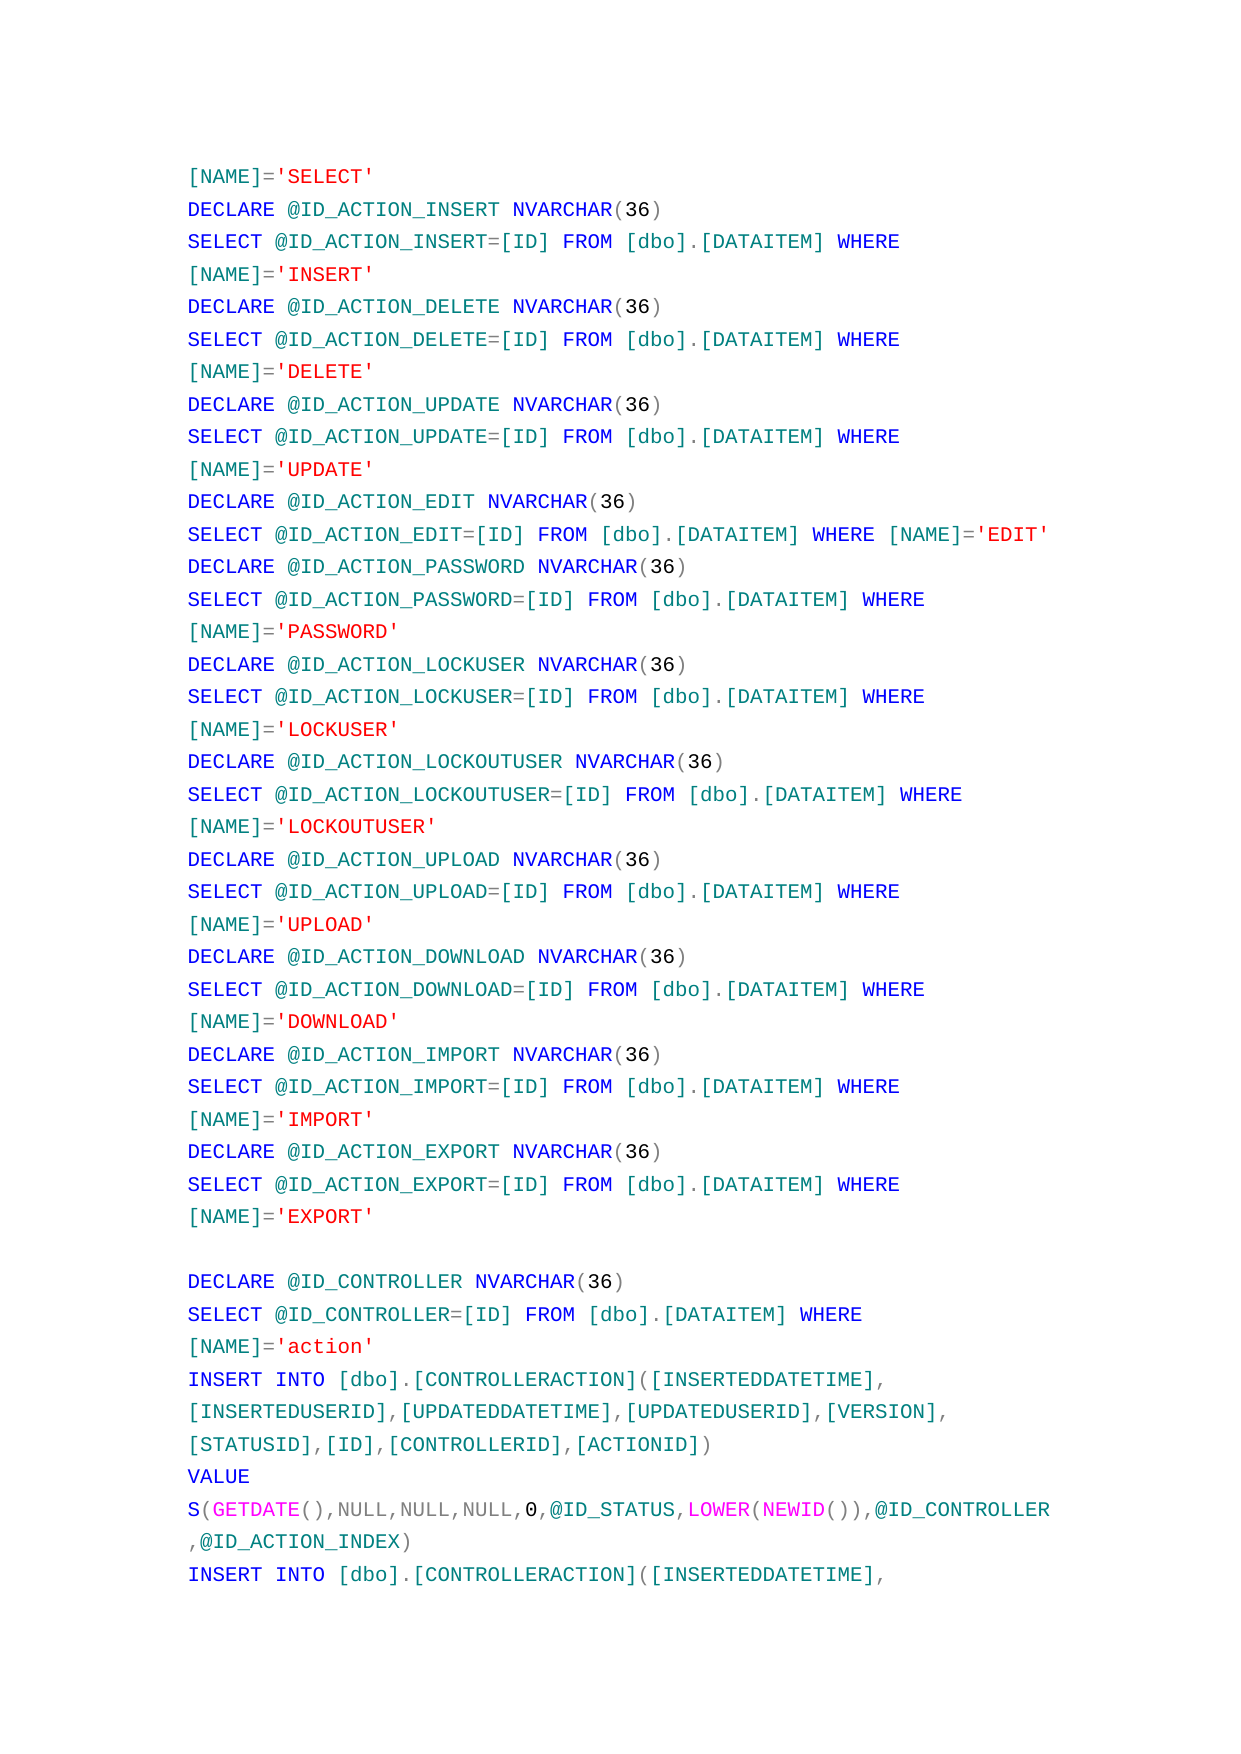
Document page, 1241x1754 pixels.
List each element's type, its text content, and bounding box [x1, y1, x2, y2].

text DECLARE @ID_ACTION_LOCKUSER NVARCHAR(36) [187, 649, 1053, 682]
text DECLARE @ID_ACTION_INSERT NVARCHAR(36) [187, 194, 1053, 227]
text DECLARE @ID_ACTION_UPDATE NVARCHAR(36) [187, 389, 1053, 422]
text DECLARE @ID_ACTION_DELETE NVARCHAR(36) [187, 292, 1053, 324]
text SELECT @ID_ACTION_UPDATE=[ID] FROM [dbo].[DATAITEM] WHERE [NAME]='UPDATE' [187, 422, 1053, 487]
text DECLARE @ID_ACTION_UPLOAD NVARCHAR(36) [187, 844, 1053, 877]
text DECLARE @ID_ACTION_PASSWORD NVARCHAR(36) [187, 552, 1053, 584]
text DECLARE @ID_ACTION_EDIT NVARCHAR(36) [187, 487, 1053, 519]
text DECLARE @ID_ACTION_IMPORT NVARCHAR(36) [187, 1039, 1053, 1072]
text DECLARE @ID_ACTION_LOCKOUTUSER NVARCHAR(36) [187, 747, 1053, 779]
text SELECT @ID_ACTION_EXPORT=[ID] FROM [dbo].[DATAITEM] WHERE [NAME]='EXPORT' [187, 1169, 1053, 1234]
text SELECT @ID_ACTION_EDIT=[ID] FROM [dbo].[DATAITEM] WHERE [NAME]='EDIT' [187, 519, 1053, 552]
text DECLARE @ID_CONTROLLER NVARCHAR(36) [187, 1267, 1053, 1299]
text SELECT @ID_ACTION_INSERT=[ID] FROM [dbo].[DATAITEM] WHERE [NAME]='INSERT' [187, 227, 1053, 292]
text SELECT @ID_ACTION_IMPORT=[ID] FROM [dbo].[DATAITEM] WHERE [NAME]='IMPORT' [187, 1072, 1053, 1137]
text DECLARE @ID_ACTION_EXPORT NVARCHAR(36) [187, 1137, 1053, 1169]
text SELECT @ID_ACTION_LOCKOUTUSER=[ID] FROM [dbo].[DATAITEM] WHERE [NAME]='LOCKOUTUSER' [187, 779, 1053, 844]
text SELECT @ID_ACTION_PASSWORD=[ID] FROM [dbo].[DATAITEM] WHERE [NAME]='PASSWORD' [187, 584, 1053, 649]
text VALUES(GETDATE(),NULL,NULL,NULL,0,@ID_STATUS,LOWER(NEWID()),@ID_CONTROLLER,@ID_ACTION_INDEX) [187, 1462, 1053, 1559]
text DECLARE @ID_ACTION_DOWNLOAD NVARCHAR(36) [187, 942, 1053, 974]
text SELECT @ID_ACTION_DOWNLOAD=[ID] FROM [dbo].[DATAITEM] WHERE [NAME]='DOWNLOAD' [187, 974, 1053, 1039]
text SELECT @ID_ACTION_UPLOAD=[ID] FROM [dbo].[DATAITEM] WHERE [NAME]='UPLOAD' [187, 877, 1053, 942]
text SELECT @ID_ACTION_SELECT=[ID] FROM [dbo].[DATAITEM] WHERE [NAME]='SELECT' [187, 162, 1053, 194]
text SELECT @ID_ACTION_LOCKUSER=[ID] FROM [dbo].[DATAITEM] WHERE [NAME]='LOCKUSER' [187, 682, 1053, 747]
text SELECT @ID_CONTROLLER=[ID] FROM [dbo].[DATAITEM] WHERE [NAME]='action' [187, 1299, 1053, 1364]
text SELECT @ID_ACTION_DELETE=[ID] FROM [dbo].[DATAITEM] WHERE [NAME]='DELETE' [187, 324, 1053, 389]
